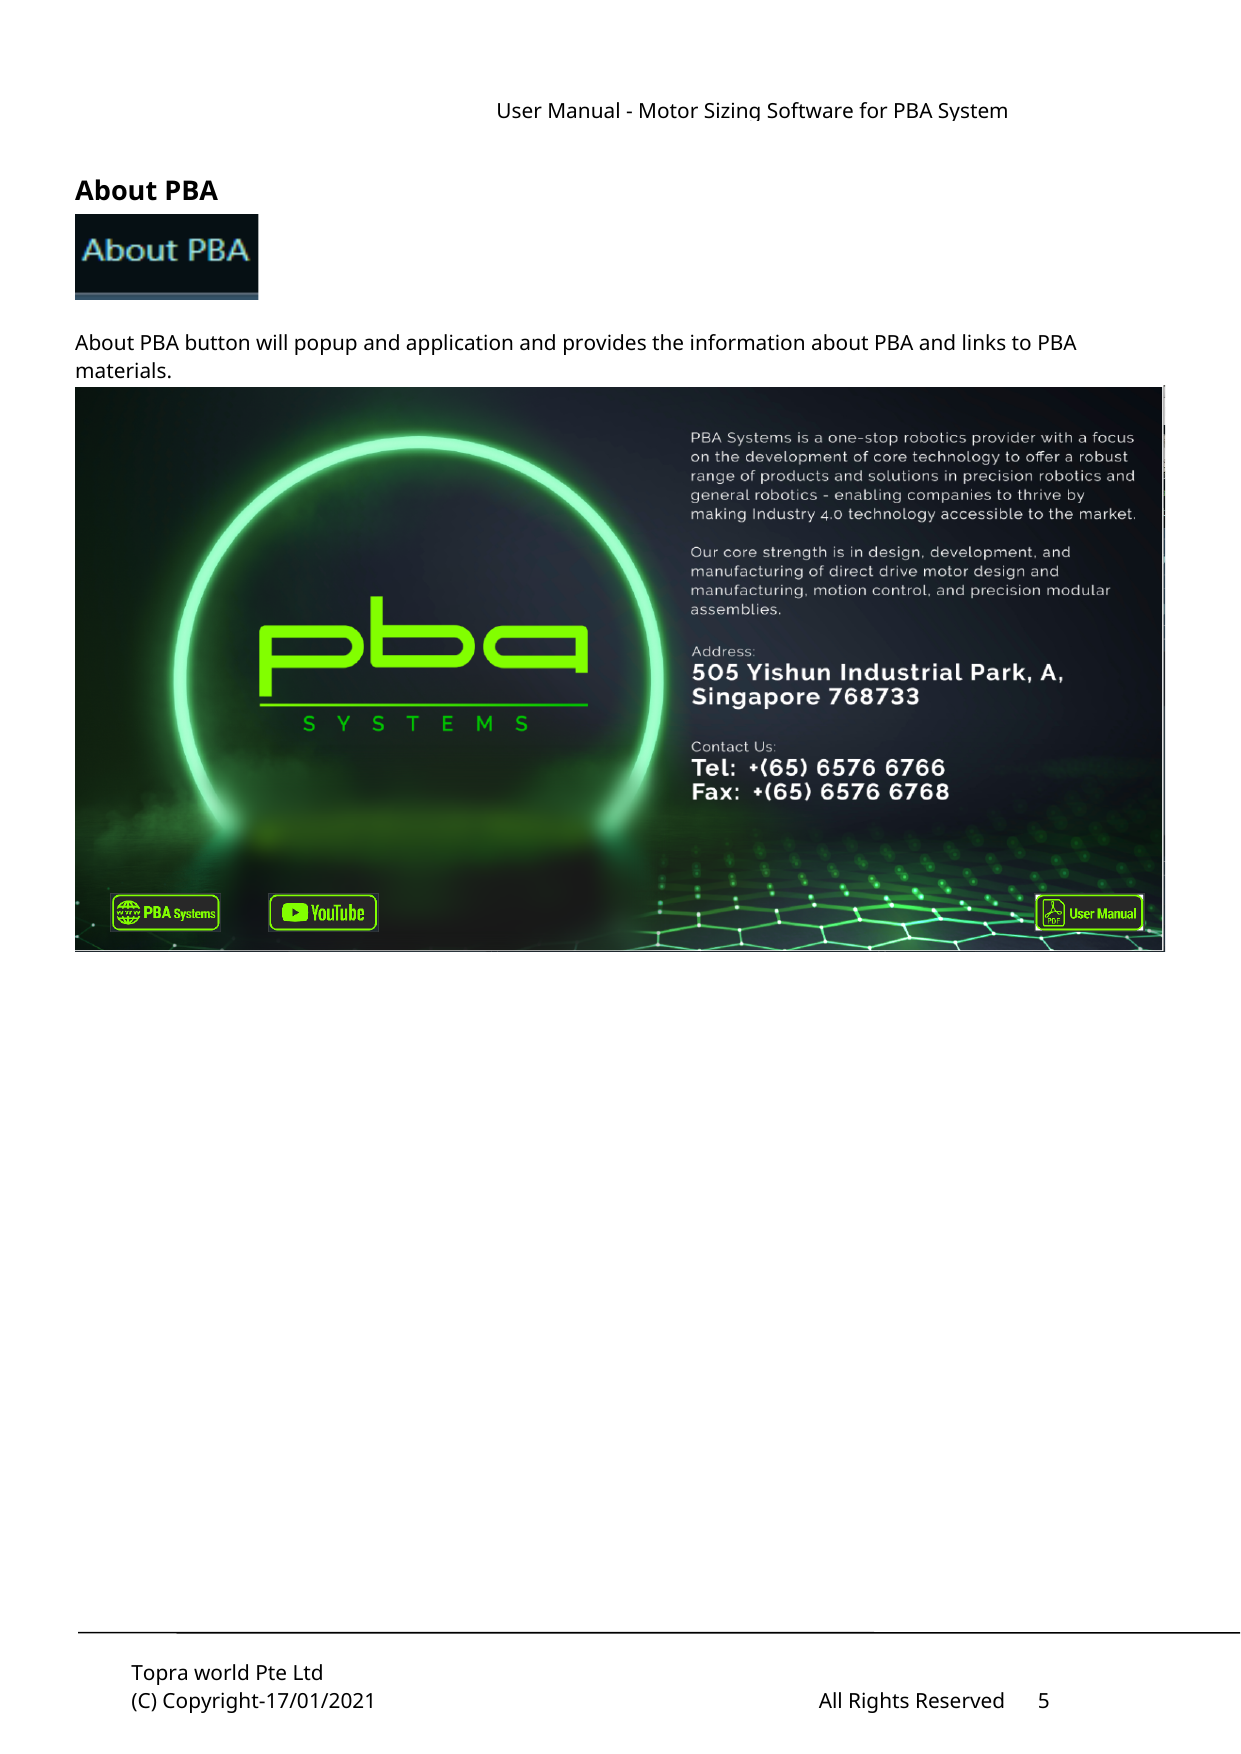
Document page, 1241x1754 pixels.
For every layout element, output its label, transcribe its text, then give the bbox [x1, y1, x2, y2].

subtitle About PBA [75, 172, 1165, 208]
text About PBA button will popup and application and provides the information about PBA and links to PBA materials. [75, 328, 1165, 385]
picture [75, 385, 1166, 952]
picture [75, 214, 259, 300]
